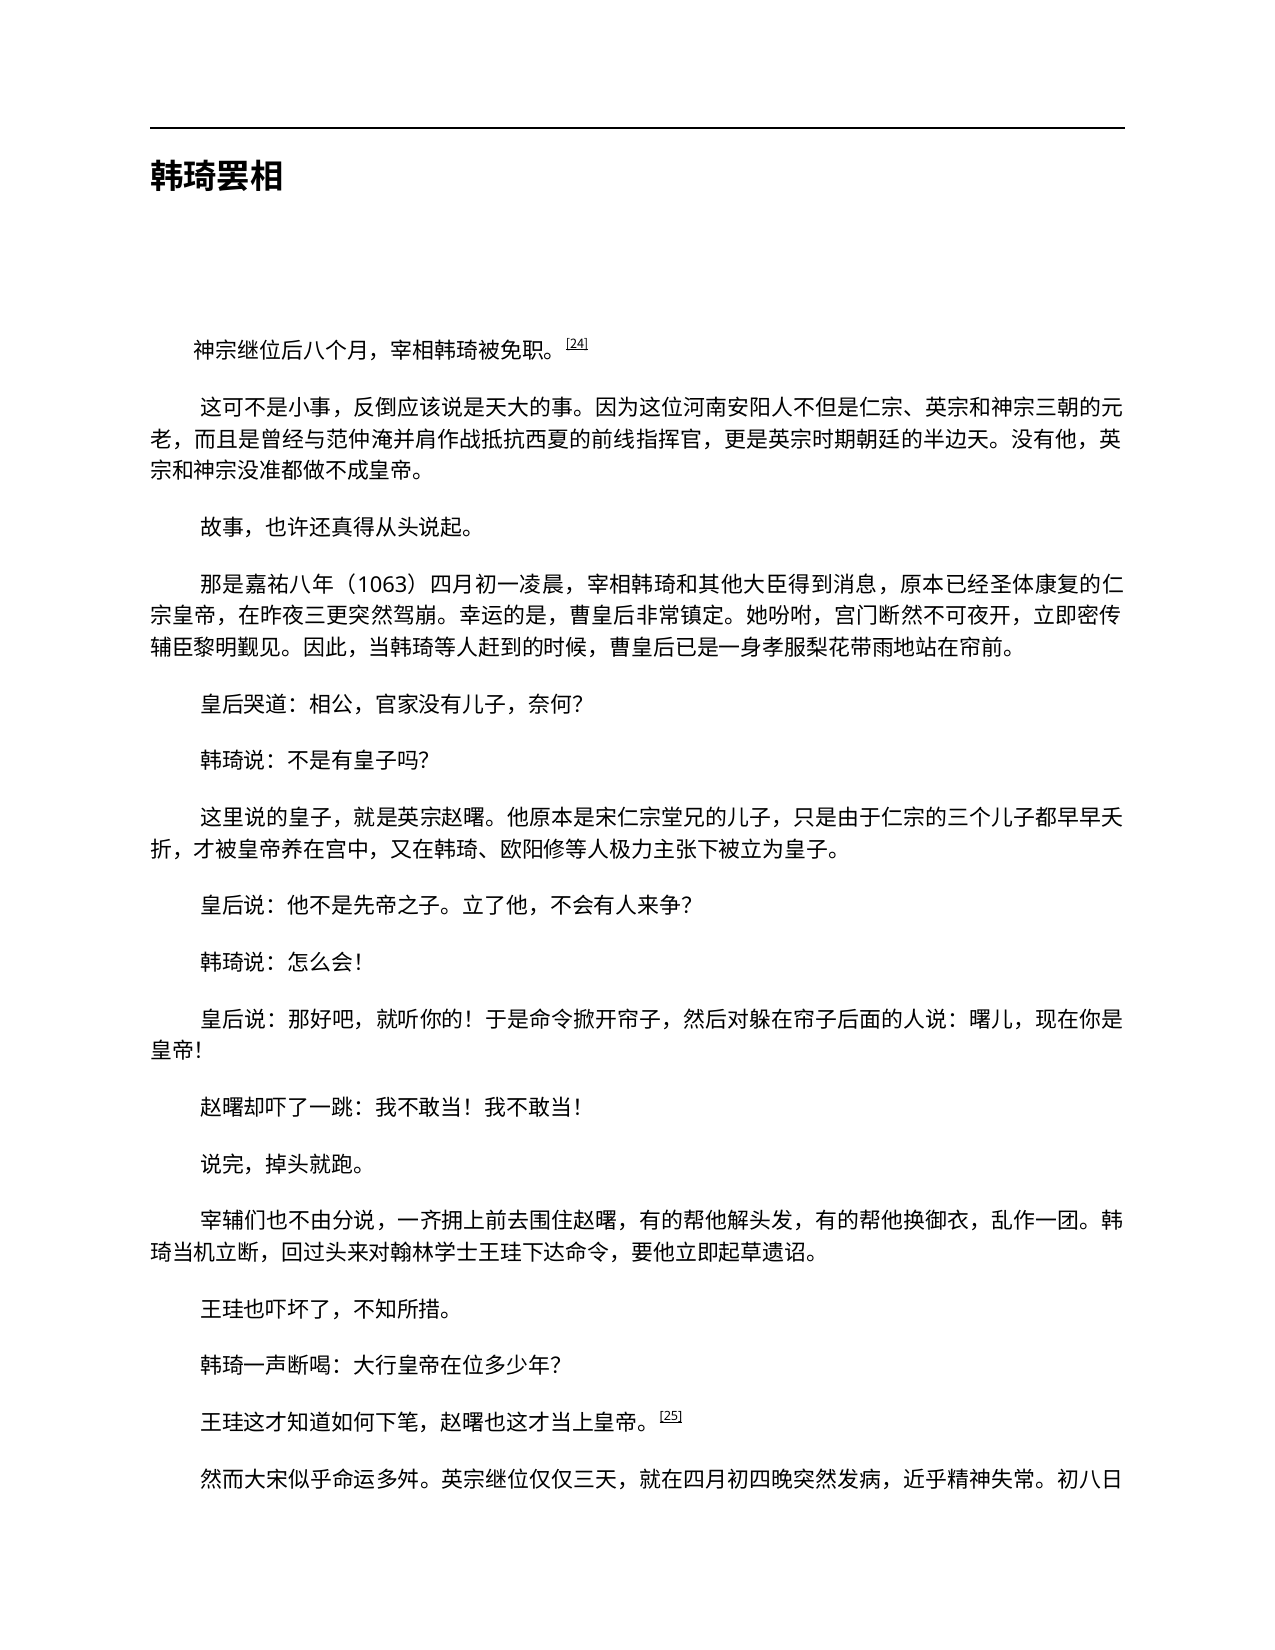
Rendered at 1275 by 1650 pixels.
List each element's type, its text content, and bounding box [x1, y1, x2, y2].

text 皇后哭道：相公，官家没有儿子，奈何？ [150, 687, 1125, 718]
text 赵曙却吓了一跳：我不敢当！我不敢当！ [150, 1090, 1125, 1122]
text 王珪也吓坏了，不知所措。 [150, 1292, 1125, 1323]
text 皇后说：他不是先帝之子。立了他，不会有人来争？ [150, 888, 1125, 920]
text 韩琦一声断喝：大行皇帝在位多少年？ [150, 1348, 1125, 1380]
text 这可不是小事，反倒应该说是天大的事。因为这位河南安阳人不但是仁宗、英宗和神宗三朝的元老，而且是曾经与范仲淹并肩作战抵抗西夏的前线指挥官，更是英宗时期朝廷的半边天。没有他，英宗和神宗没准都做不成皇帝。 [150, 390, 1125, 485]
text 韩琦说：怎么会！ [150, 945, 1125, 977]
text 宰辅们也不由分说，一齐拥上前去围住赵曙，有的帮他解头发，有的帮他换御衣，乱作一团。韩琦当机立断，回过头来对翰林学士王珪下达命令，要他立即起草遗诏。 [150, 1203, 1125, 1267]
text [150, 1462, 1125, 1493]
text 王珪这才知道如何下笔，赵曙也这才当上皇帝。[25] [150, 1405, 1125, 1437]
text 这里说的皇子，就是英宗赵曙。他原本是宋仁宗堂兄的儿子，只是由于仁宗的三个儿子都早早夭折，才被皇帝养在宫中，又在韩琦、欧阳修等人极力主张下被立为皇子。 [150, 800, 1125, 863]
text 皇后说：那好吧，就听你的！于是命令掀开帘子，然后对躲在帘子后面的人说：曙儿，现在你是皇帝！ [150, 1002, 1125, 1065]
text 故事，也许还真得从头说起。 [150, 510, 1125, 542]
text 说完，掉头就跑。 [150, 1147, 1125, 1178]
text 神宗继位后八个月，宰相韩琦被免职。[24] [150, 333, 1125, 365]
text 韩琦说：不是有皇子吗？ [150, 743, 1125, 775]
text 那是嘉祐八年（1063）四月初一凌晨，宰相韩琦和其他大臣得到消息，原本已经圣体康复的仁宗皇帝，在昨夜三更突然驾崩。幸运的是，曹皇后非常镇定。她吩咐，宫门断然不可夜开，立即密传辅臣黎明觐见。因此，当韩琦等人赶到的时候，曹皇后已是一身孝服梨花带雨地站在帘前。 [150, 567, 1125, 662]
subtitle 韩琦罢相 [150, 150, 1125, 198]
